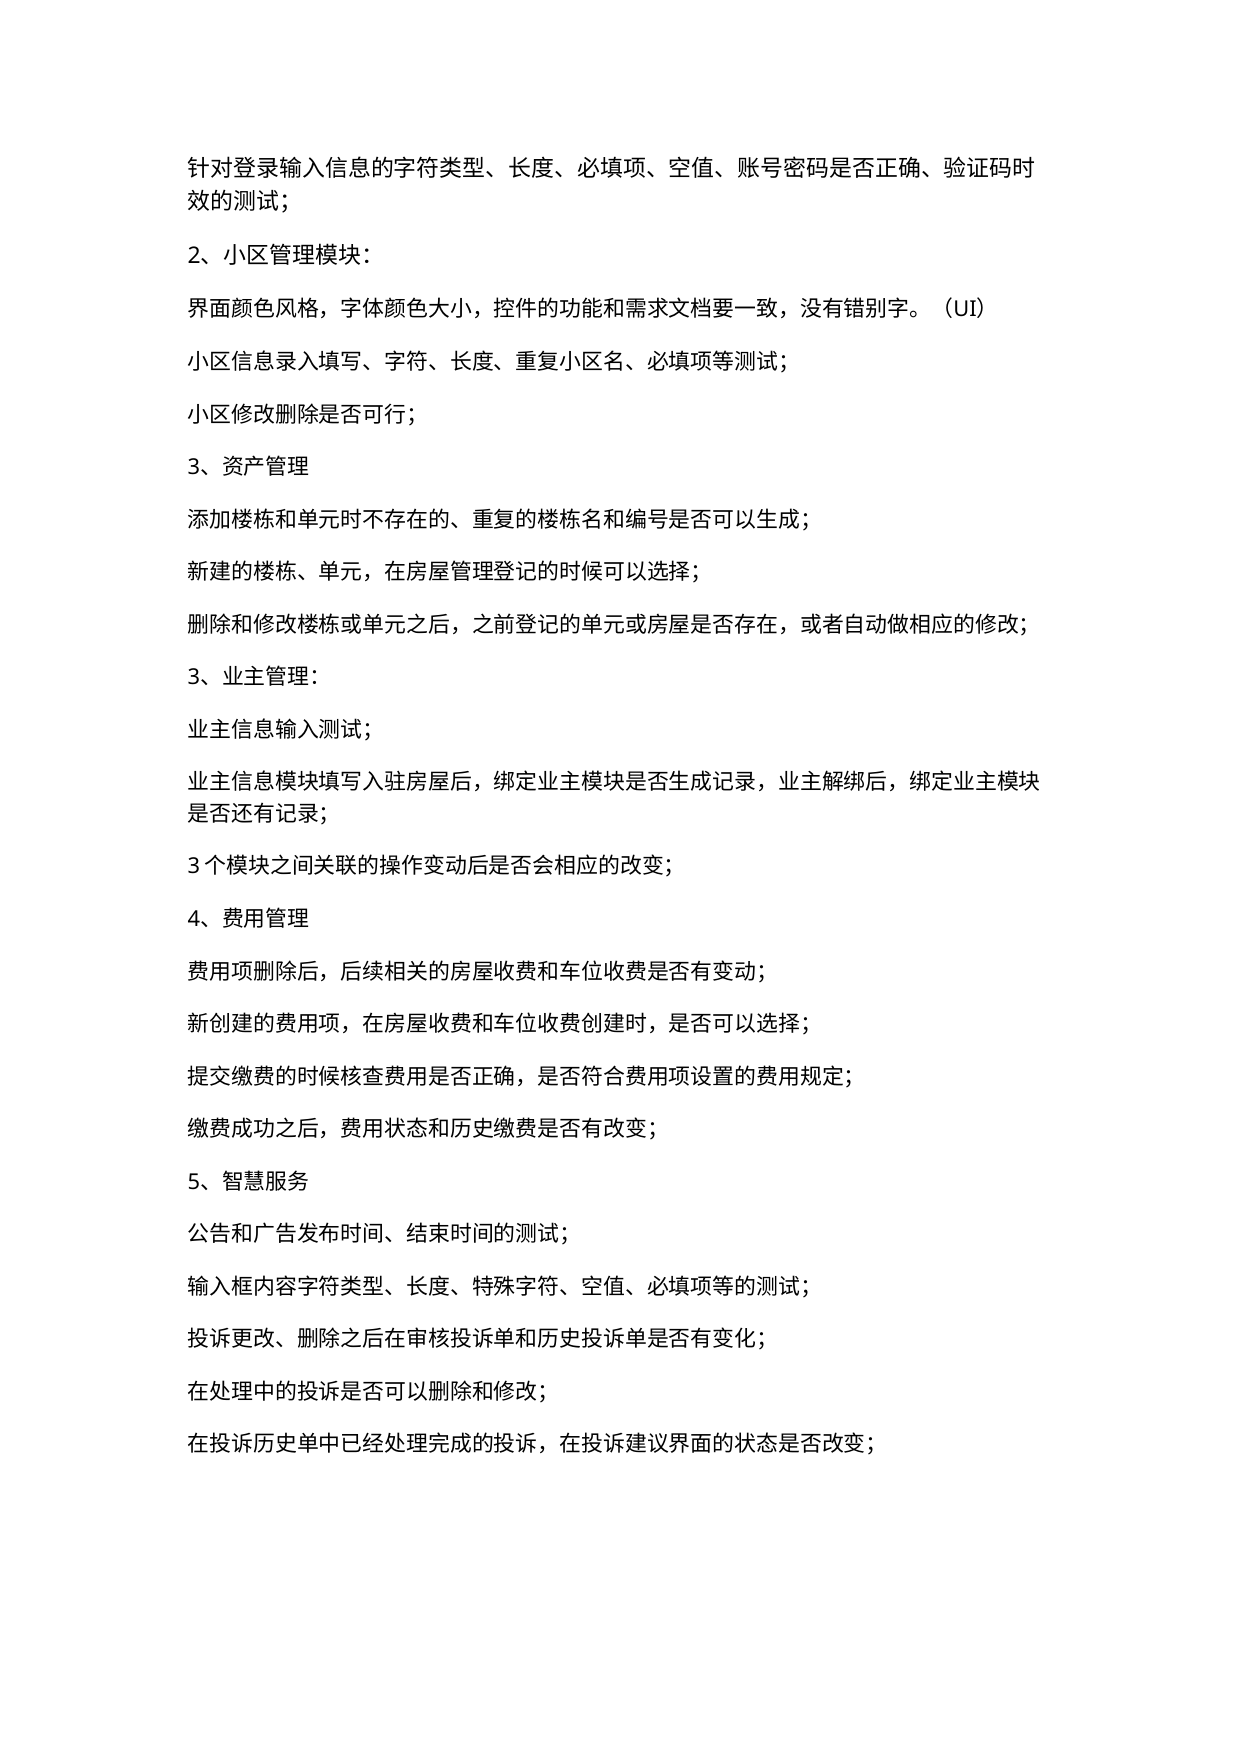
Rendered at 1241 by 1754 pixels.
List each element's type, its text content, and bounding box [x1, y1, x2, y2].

text 在投诉历史单中已经处理完成的投诉，在投诉建议界面的状态是否改变； [187, 1426, 1053, 1458]
text 3个模块之间关联的操作变动后是否会相应的改变； [187, 848, 1053, 880]
text 在处理中的投诉是否可以删除和修改； [187, 1374, 1053, 1405]
text 业主信息输入测试； [187, 712, 1053, 743]
text 输入框内容字符类型、长度、特殊字符、空值、必填项等的测试； [187, 1269, 1053, 1300]
text 提交缴费的时候核查费用是否正确，是否符合费用项设置的费用规定； [187, 1059, 1053, 1090]
text 5、智慧服务 [187, 1164, 1053, 1195]
text 4、费用管理 [187, 901, 1053, 933]
text 3、业主管理： [187, 659, 1053, 691]
text 缴费成功之后，费用状态和历史缴费是否有改变； [187, 1111, 1053, 1143]
text 界面颜色风格，字体颜色大小，控件的功能和需求文档要一致，没有错别字。（UI） [187, 291, 1053, 323]
text 添加楼栋和单元时不存在的、重复的楼栋名和编号是否可以生成； [187, 502, 1053, 533]
text 2、小区管理模块： [187, 237, 1053, 271]
text 小区修改删除是否可行； [187, 397, 1053, 428]
text 费用项删除后，后续相关的房屋收费和车位收费是否有变动； [187, 954, 1053, 985]
text 删除和修改楼栋或单元之后，之前登记的单元或房屋是否存在，或者自动做相应的修改； [187, 607, 1053, 638]
text 业主信息模块填写入驻房屋后，绑定业主模块是否生成记录，业主解绑后，绑定业主模块是否还有记录； [187, 764, 1053, 828]
text 新建的楼栋、单元，在房屋管理登记的时候可以选择； [187, 554, 1053, 586]
text 投诉更改、删除之后在审核投诉单和历史投诉单是否有变化； [187, 1321, 1053, 1353]
text 针对登录输入信息的字符类型、长度、必填项、空值、账号密码是否正确、验证码时效的测试； [187, 150, 1053, 216]
text 3、资产管理 [187, 449, 1053, 481]
text 新创建的费用项，在房屋收费和车位收费创建时，是否可以选择； [187, 1006, 1053, 1038]
text 小区信息录入填写、字符、长度、重复小区名、必填项等测试； [187, 344, 1053, 376]
text 公告和广告发布时间、结束时间的测试； [187, 1216, 1053, 1248]
